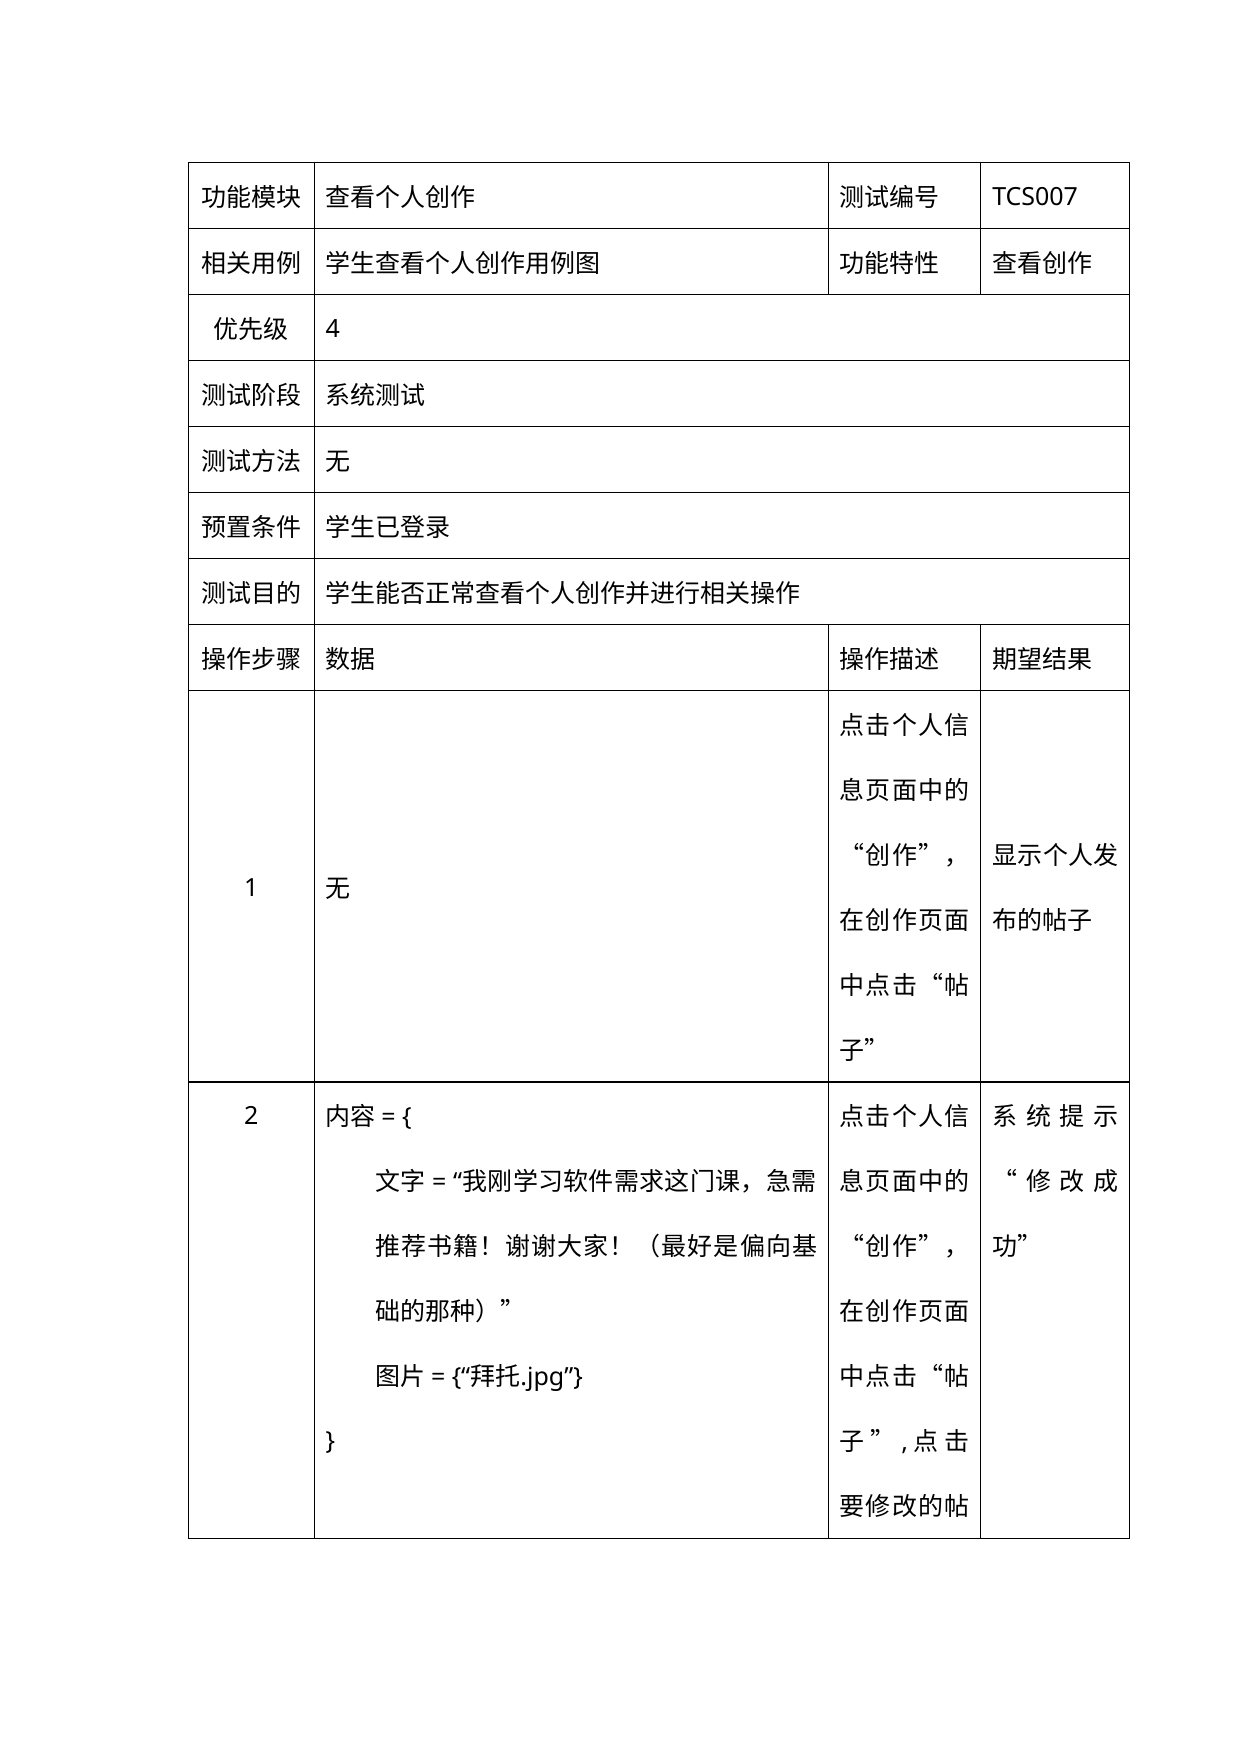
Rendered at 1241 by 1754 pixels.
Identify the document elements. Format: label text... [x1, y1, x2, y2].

table_cell 系统测试 [315, 361, 1129, 426]
table_cell 查看个人创作 [315, 163, 828, 228]
table_cell TCS007 [981, 163, 1129, 228]
table_cell 点击个人信息页面中的“创作”，在创作页面中点击“帖子” [829, 691, 980, 1081]
table_cell 操作描述 [829, 625, 980, 690]
table_cell 学生已登录 [315, 493, 1129, 558]
table_cell 功能特性 [829, 229, 980, 294]
table_cell 测试编号 [829, 163, 980, 228]
table_cell 优先级 [189, 295, 314, 360]
table_cell 测试目的 [189, 559, 314, 624]
table_cell 相关用例 [189, 229, 314, 294]
table_cell 显示个人发布的帖子 [981, 691, 1129, 1081]
table_cell 测试阶段 [189, 361, 314, 426]
table_cell 2 [189, 1083, 314, 1537]
table_cell 学生能否正常查看个人创作并进行相关操作 [315, 559, 1129, 624]
table_cell 期望结果 [981, 625, 1129, 690]
table_cell 功能模块 [189, 163, 314, 228]
table_cell 数据 [315, 625, 828, 690]
table_cell 预置条件 [189, 493, 314, 558]
table_cell 4 [315, 295, 1129, 360]
table_cell 学生查看个人创作用例图 [315, 229, 828, 294]
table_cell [829, 1083, 980, 1537]
table_cell 1 [189, 691, 314, 1081]
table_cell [315, 1083, 828, 1537]
table_cell 操作步骤 [189, 625, 314, 690]
table_cell 无 [315, 691, 828, 1081]
table_cell 无 [315, 427, 1129, 492]
table_cell 查看创作 [981, 229, 1129, 294]
table_cell 测试方法 [189, 427, 314, 492]
table_cell 系统提示“修改成功” [981, 1083, 1129, 1537]
